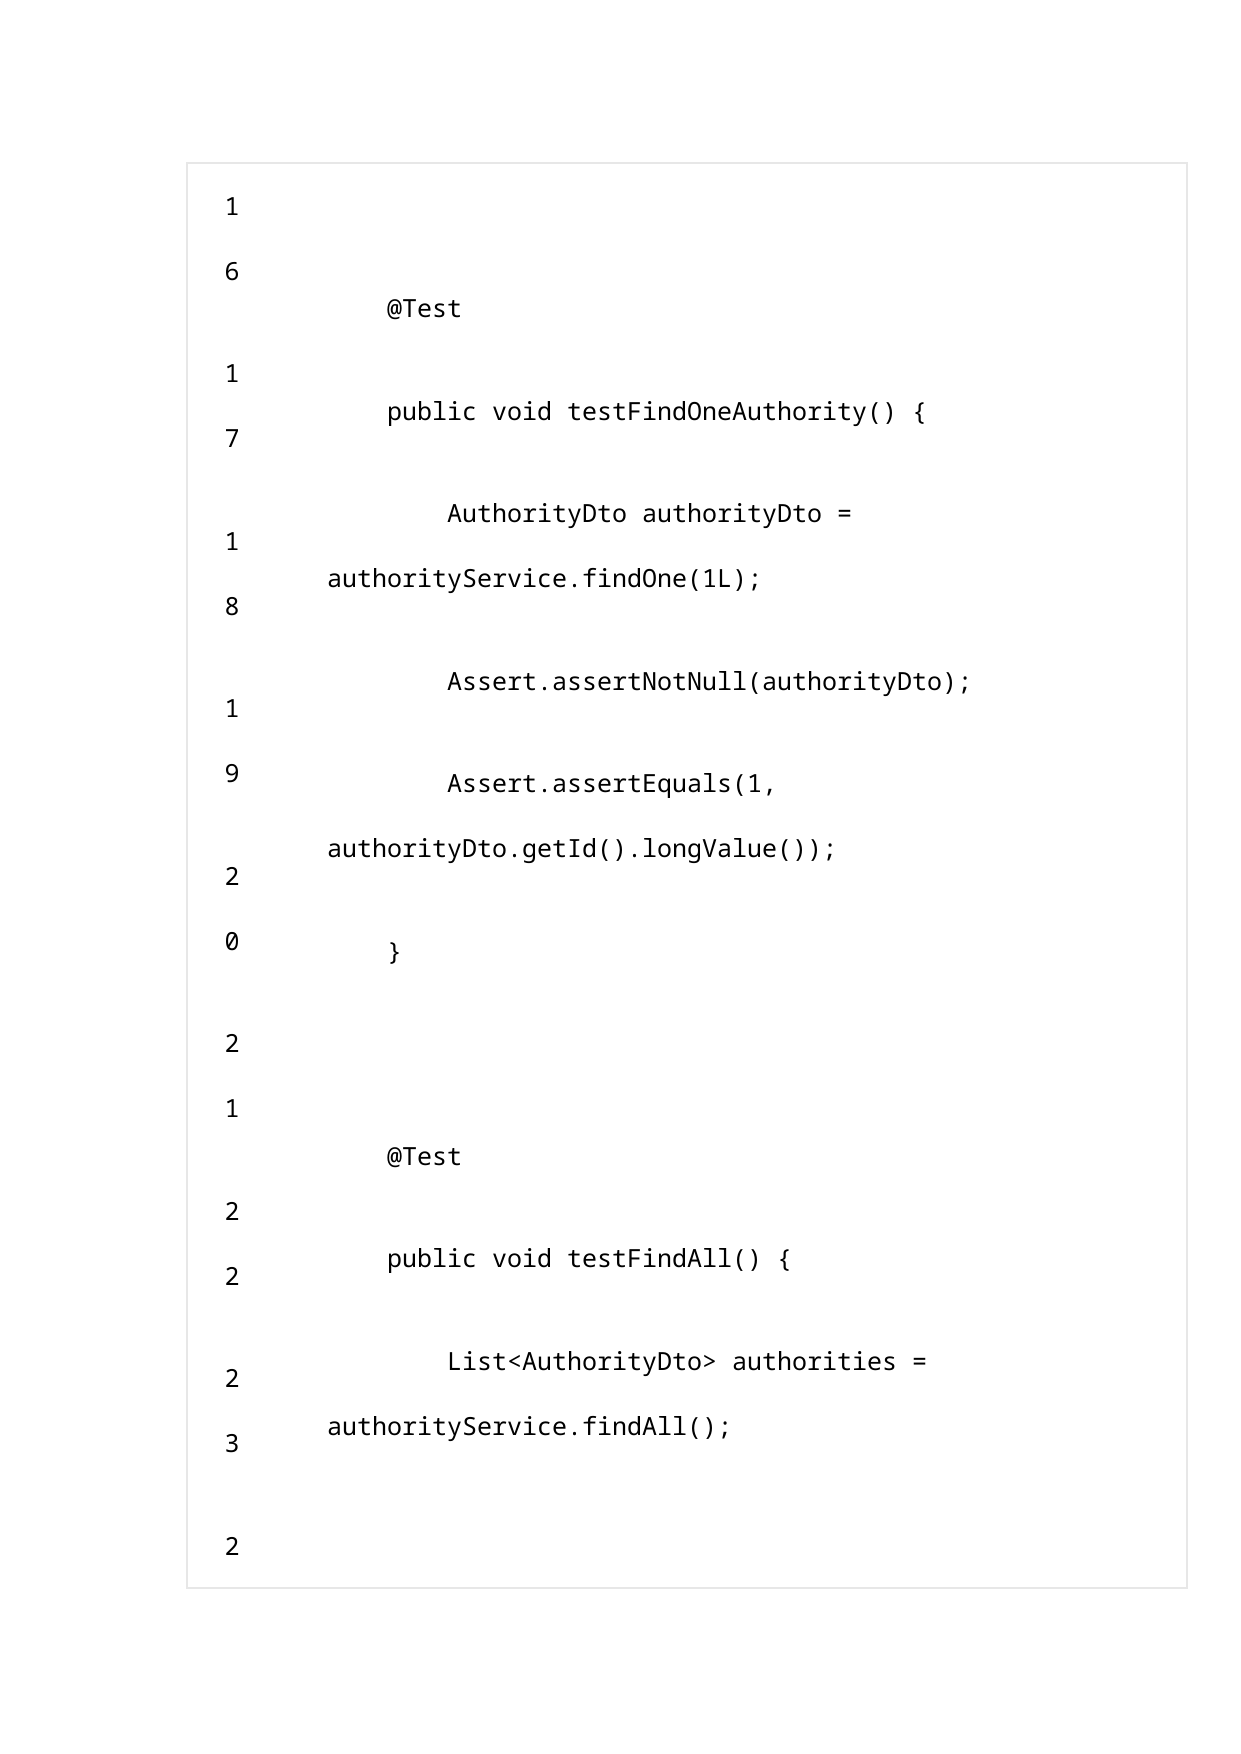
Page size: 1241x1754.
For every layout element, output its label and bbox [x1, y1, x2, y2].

table_header [289, 164, 1186, 1587]
table_header [188, 164, 289, 1587]
